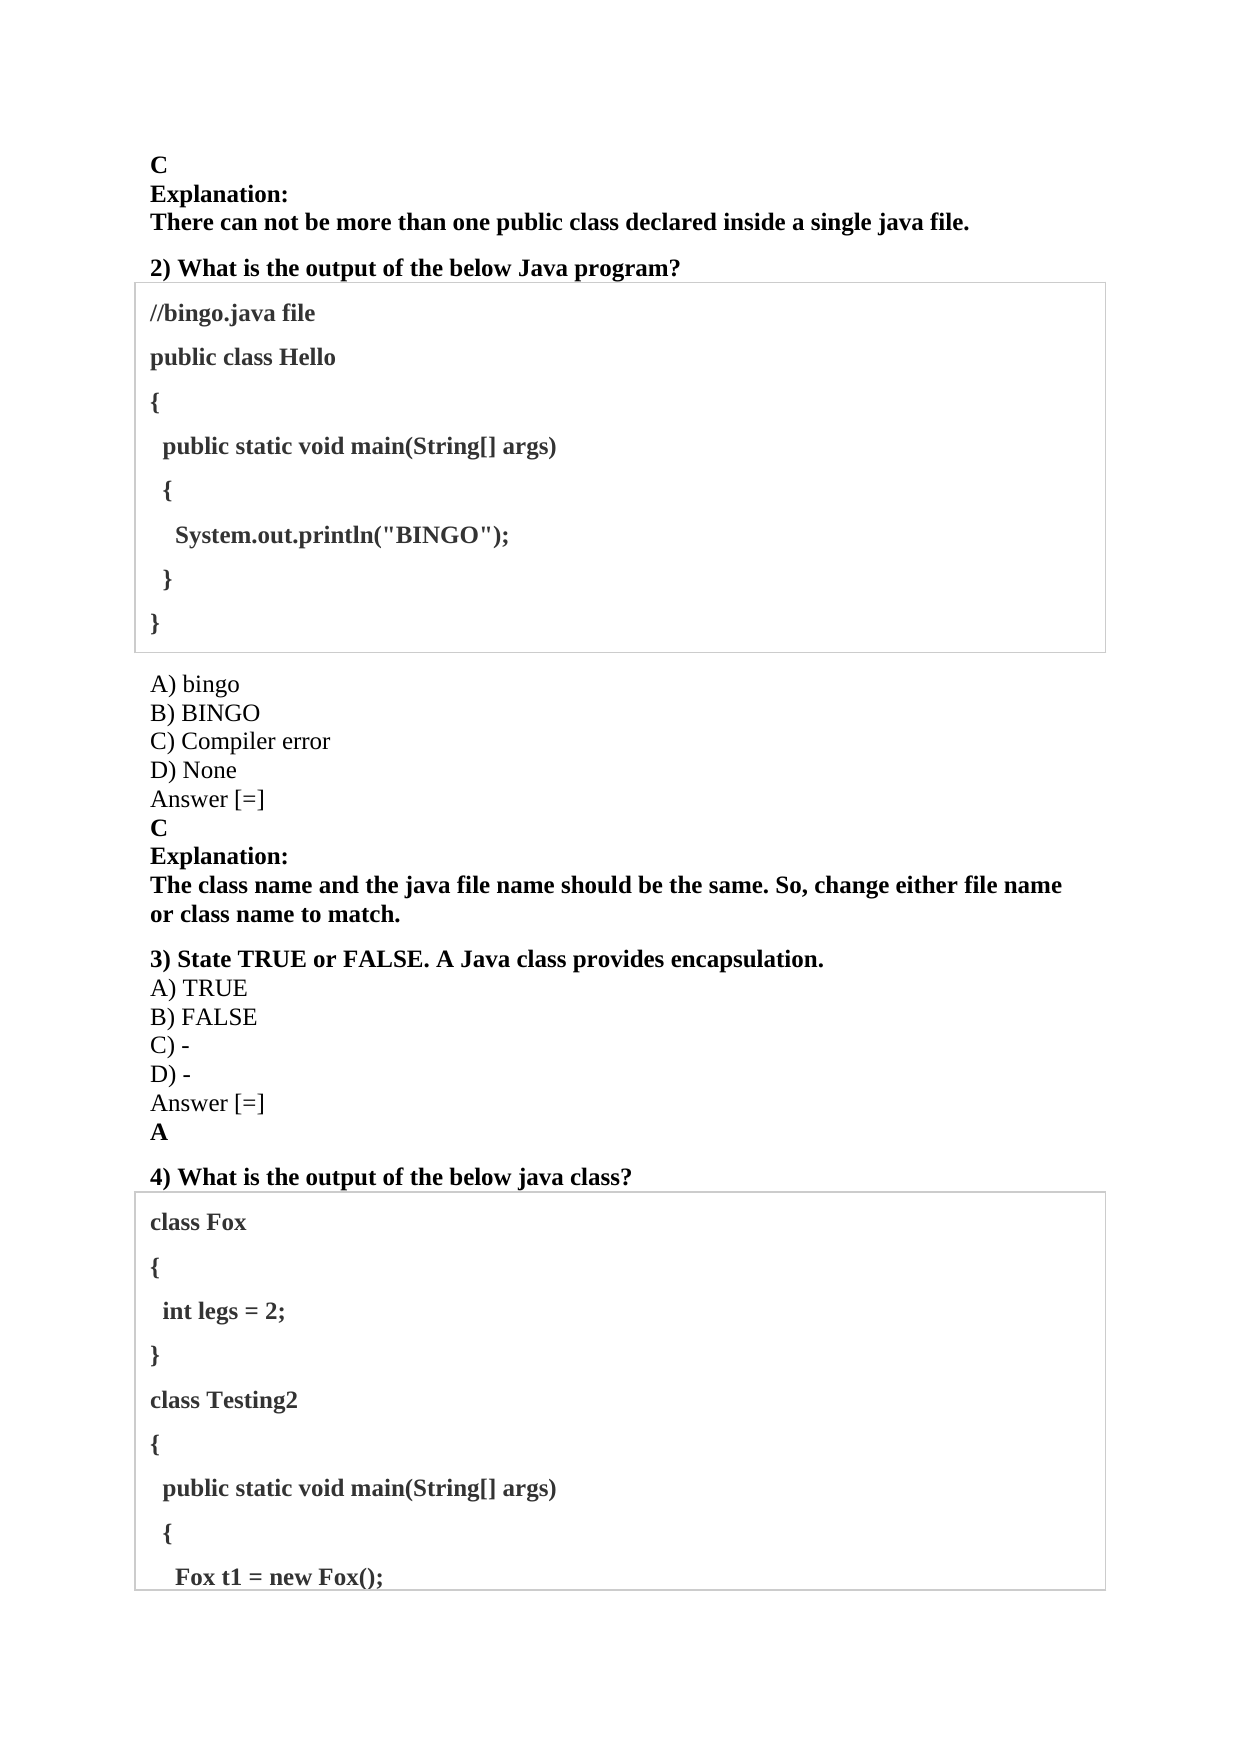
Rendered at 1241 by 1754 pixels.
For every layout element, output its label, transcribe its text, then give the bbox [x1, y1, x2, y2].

text System.out.println("BINGO"); [136, 503, 1105, 548]
text The class name and the java file name should be the same. So, change either file name or class name to match. [150, 870, 1090, 928]
text public class Hello [136, 326, 1105, 370]
text { [136, 1502, 1105, 1546]
text class Testing2 [136, 1368, 1105, 1413]
text D) None [150, 755, 1090, 784]
text int legs = 2; [136, 1280, 1105, 1324]
text D) - [150, 1059, 1090, 1088]
text Explanation: [150, 179, 1090, 207]
text Fox t1 = new Fox(); [136, 1546, 1105, 1589]
text public static void main(String[] args) [136, 415, 1105, 459]
text { [136, 370, 1105, 415]
text B) FALSE [150, 1002, 1090, 1031]
text 3) State TRUE or FALSE. A Java class provides encapsulation. [150, 944, 1090, 973]
text Answer [=] [150, 784, 1090, 813]
text class Fox [136, 1193, 1105, 1235]
text Explanation: [150, 841, 1090, 870]
text } [136, 548, 1105, 592]
text { [136, 1235, 1105, 1280]
text //bingo.java file [136, 283, 1105, 326]
text A) TRUE [150, 973, 1090, 1002]
text C) Compiler error [150, 726, 1090, 755]
text A [150, 1117, 1090, 1146]
text B) BINGO [150, 698, 1090, 726]
text C [150, 150, 1090, 179]
text { [136, 1413, 1105, 1457]
text Answer [=] [150, 1088, 1090, 1117]
text A) bingo [150, 669, 1090, 698]
text There can not be more than one public class declared inside a single java file. [150, 207, 1090, 236]
text } [136, 1324, 1105, 1368]
text public static void main(String[] args) [136, 1457, 1105, 1502]
text 4) What is the output of the below java class? [150, 1162, 1090, 1191]
text } [136, 592, 1105, 652]
text C) - [150, 1031, 1090, 1059]
text { [136, 459, 1105, 503]
text C [150, 813, 1090, 841]
text 2) What is the output of the below Java program? [150, 253, 1090, 282]
